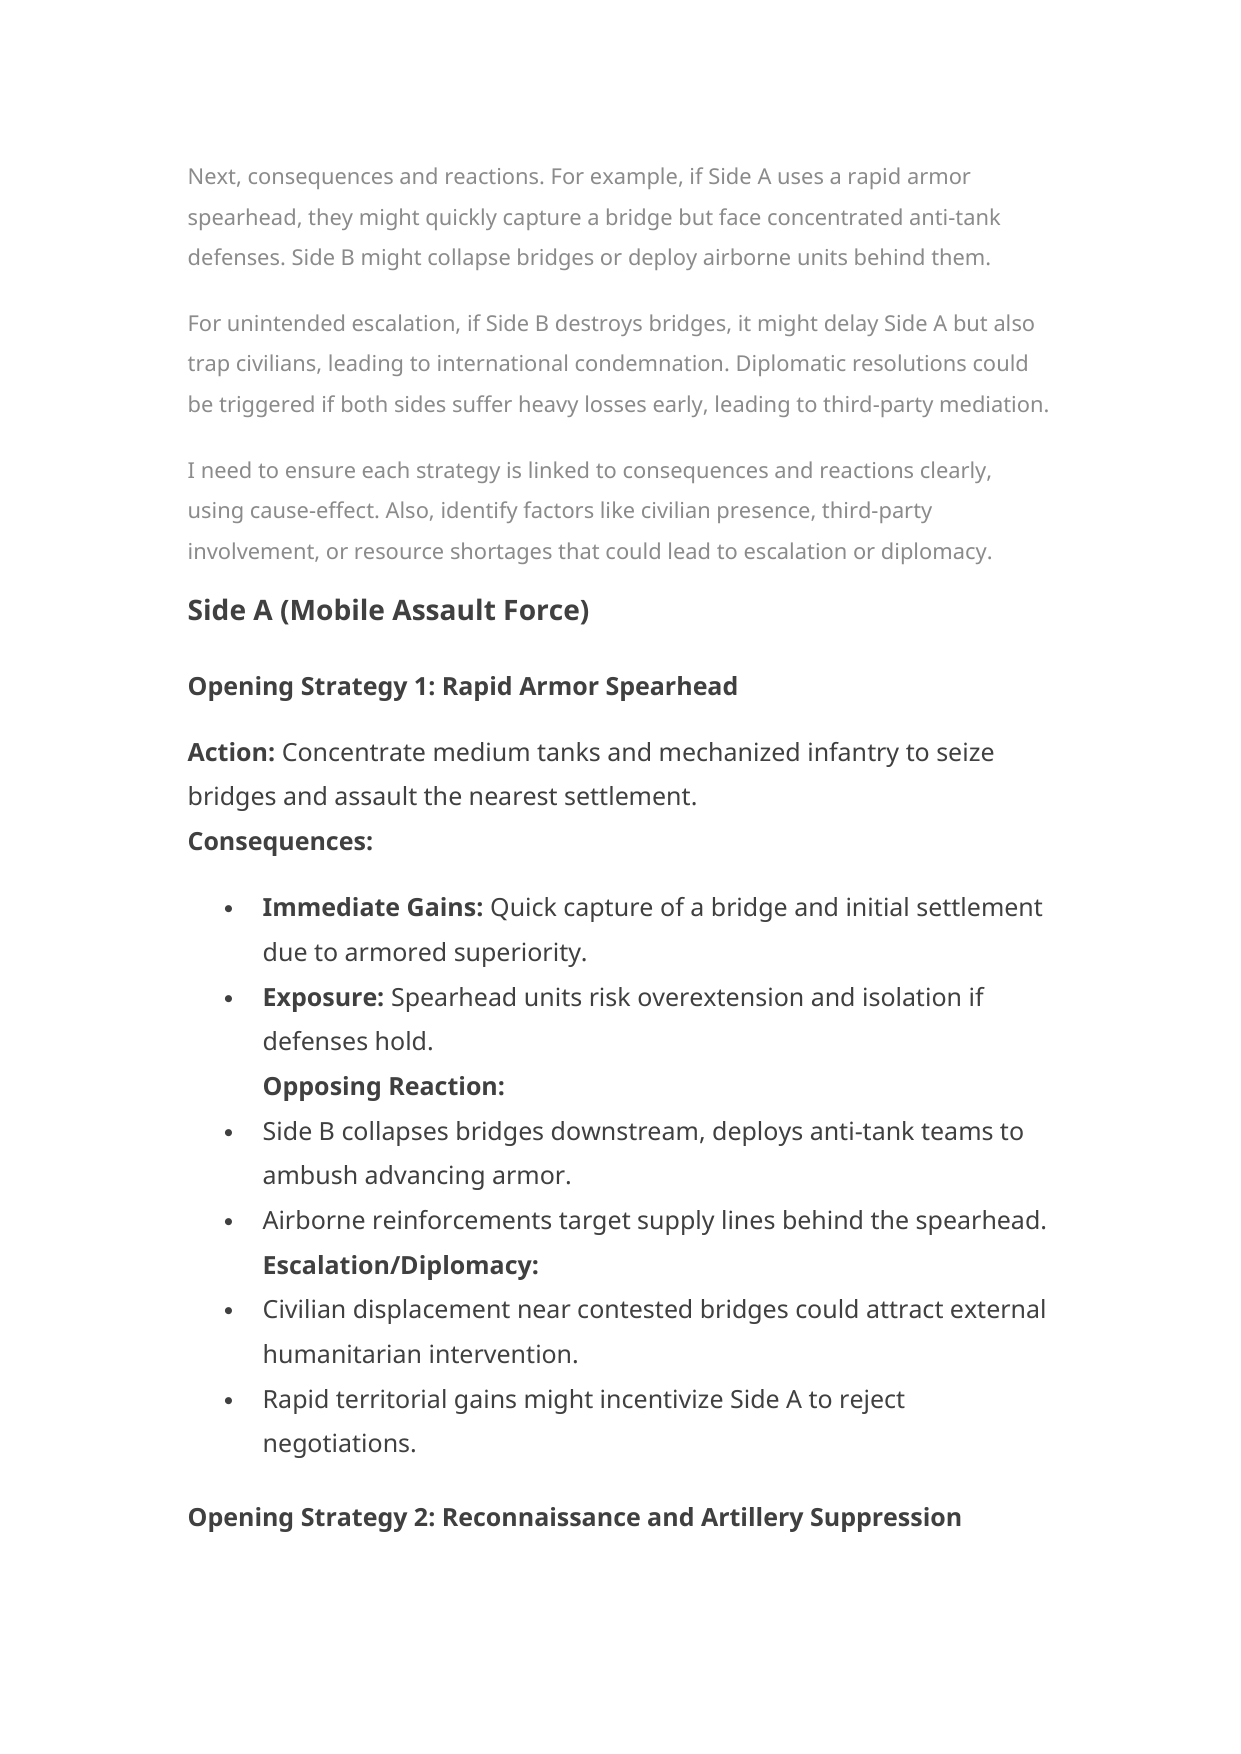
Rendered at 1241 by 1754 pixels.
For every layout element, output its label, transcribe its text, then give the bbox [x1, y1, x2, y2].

text Opening Strategy 1: Rapid Armor Spearhead [187, 657, 1053, 702]
list Exposure: Spearhead units risk overextension and isolation if defenses hold. Opposing Reaction: [225, 968, 1053, 1103]
text Next, consequences and reactions. For example, if Side A uses a rapid armor spearhead, they might quickly capture a bridge but face concentrated anti-tank defenses. Side B might collapse bridges or deploy airborne units behind them. [187, 150, 1053, 272]
list Side B collapses bridges downstream, deploys anti-tank teams to ambush advancing armor. [225, 1103, 1053, 1192]
text Action: Concentrate medium tanks and mechanized infantry to seize bridges and assault the nearest settlement. Consequences: [187, 724, 1053, 858]
text Opening Strategy 2: Reconnaissance and Artillery Suppression [187, 1489, 1053, 1533]
list Civilian displacement near contested bridges could attract external humanitarian intervention. [225, 1281, 1053, 1371]
list Immediate Gains: Quick capture of a bridge and initial settlement due to armored superiority. [225, 879, 1053, 968]
list Airborne reinforcements target supply lines behind the spearhead. Escalation/Diplomacy: [225, 1192, 1053, 1281]
text Side A (Mobile Assault Force) [187, 591, 1053, 629]
text For unintended escalation, if Side B destroys bridges, it might delay Side A but also trap civilians, leading to international condemnation. Diplomatic resolutions could be triggered if both sides suffer heavy losses early, leading to third-party mediation. [187, 297, 1053, 419]
list Rapid territorial gains might incentivize Side A to reject negotiations. [225, 1371, 1053, 1460]
text I need to ensure each strategy is linked to consequences and reactions clearly, using cause-effect. Also, identify factors like civilian presence, third-party involvement, or resource shortages that could lead to escalation or diplomacy. [187, 444, 1053, 566]
